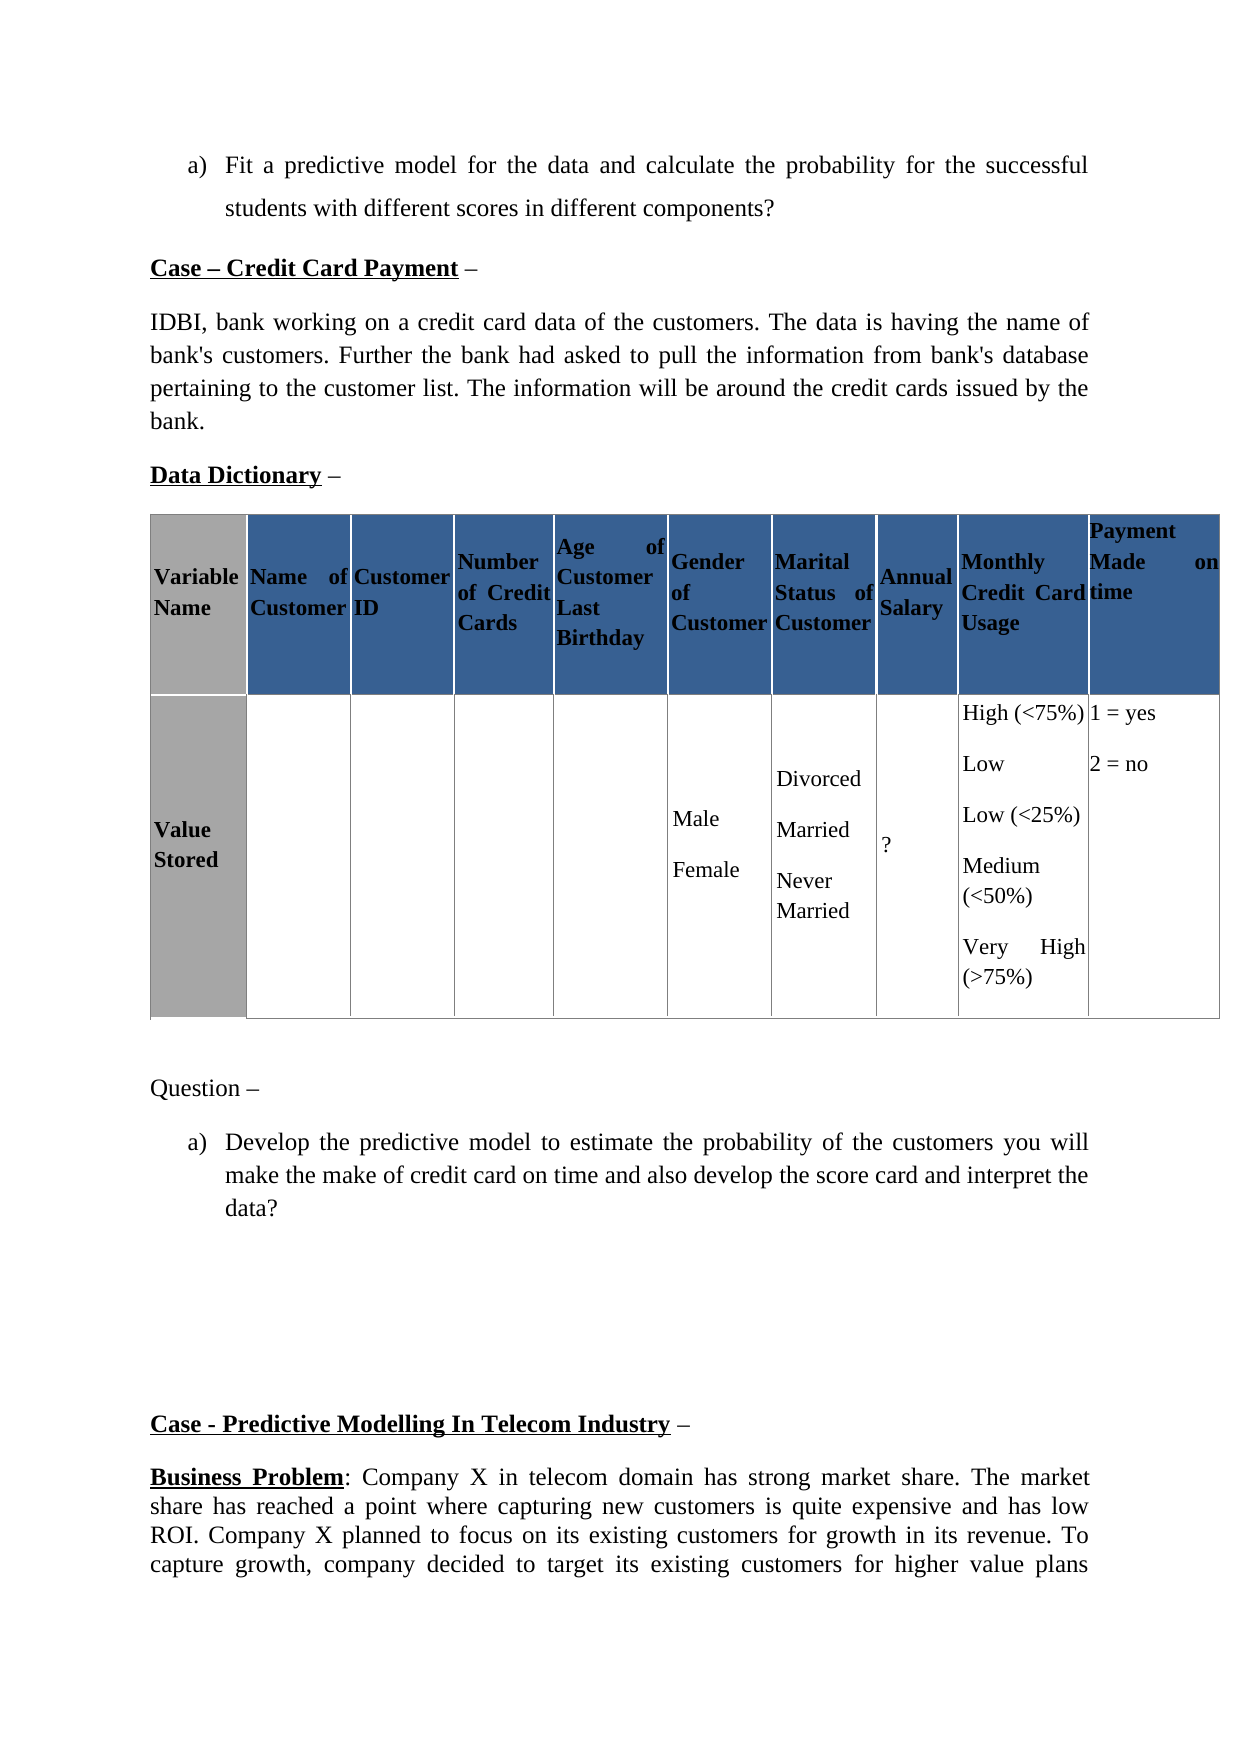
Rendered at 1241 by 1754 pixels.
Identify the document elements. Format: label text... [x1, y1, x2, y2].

table_cell [351, 695, 454, 1017]
text Question – [150, 1073, 1090, 1102]
text Data Dictionary – [150, 460, 1090, 488]
table_cell ? [876, 695, 958, 1017]
text Case - Predictive Modelling In Telecom Industry – [150, 1409, 1090, 1437]
table_header Variable Name [151, 515, 246, 694]
table_cell [454, 695, 553, 1017]
table_header Annual Salary [878, 515, 957, 694]
table_cell High (<75%) Low Low (<25%) Medium (<50%) Very High (>75%) [958, 695, 1089, 1017]
text IDBI, bank working on a credit card data of the customers. The data is having the name of bank's customers. Further the bank had asked to pull the information from bank's database pertaining to the customer list. The information will be around the credit cards issued by the bank. [150, 307, 1090, 434]
list Develop the predictive model to estimate the probability of the customers you will make the make of credit card on time and also develop the score card and interpret the data? [187, 1127, 1090, 1222]
table_cell Divorced Married Never Married [772, 695, 876, 1017]
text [150, 1462, 1090, 1577]
table_header Gender of Customer [669, 515, 771, 694]
table_header Customer ID [352, 515, 453, 694]
text Case – Credit Card Payment – [150, 253, 1090, 282]
table_header Number of Credit Cards [455, 515, 553, 694]
table_header Age of Customer Last Birthday [555, 515, 667, 694]
table_cell [554, 695, 668, 1017]
table_cell 1 = yes 2 = no [1089, 695, 1219, 1017]
table_header Marital Status of Customer [773, 515, 875, 694]
table_header Monthly Credit Card Usage [959, 515, 1088, 694]
table_cell Male Female [668, 695, 772, 1017]
table_cell [247, 695, 351, 1017]
table_header Payment Made on time [1090, 515, 1219, 694]
table_header Name of Customer [248, 515, 350, 694]
table_cell Value Stored [151, 696, 246, 1017]
list Fit a predictive model for the data and calculate the probability for the successful students with different scores in different components? [187, 150, 1090, 222]
